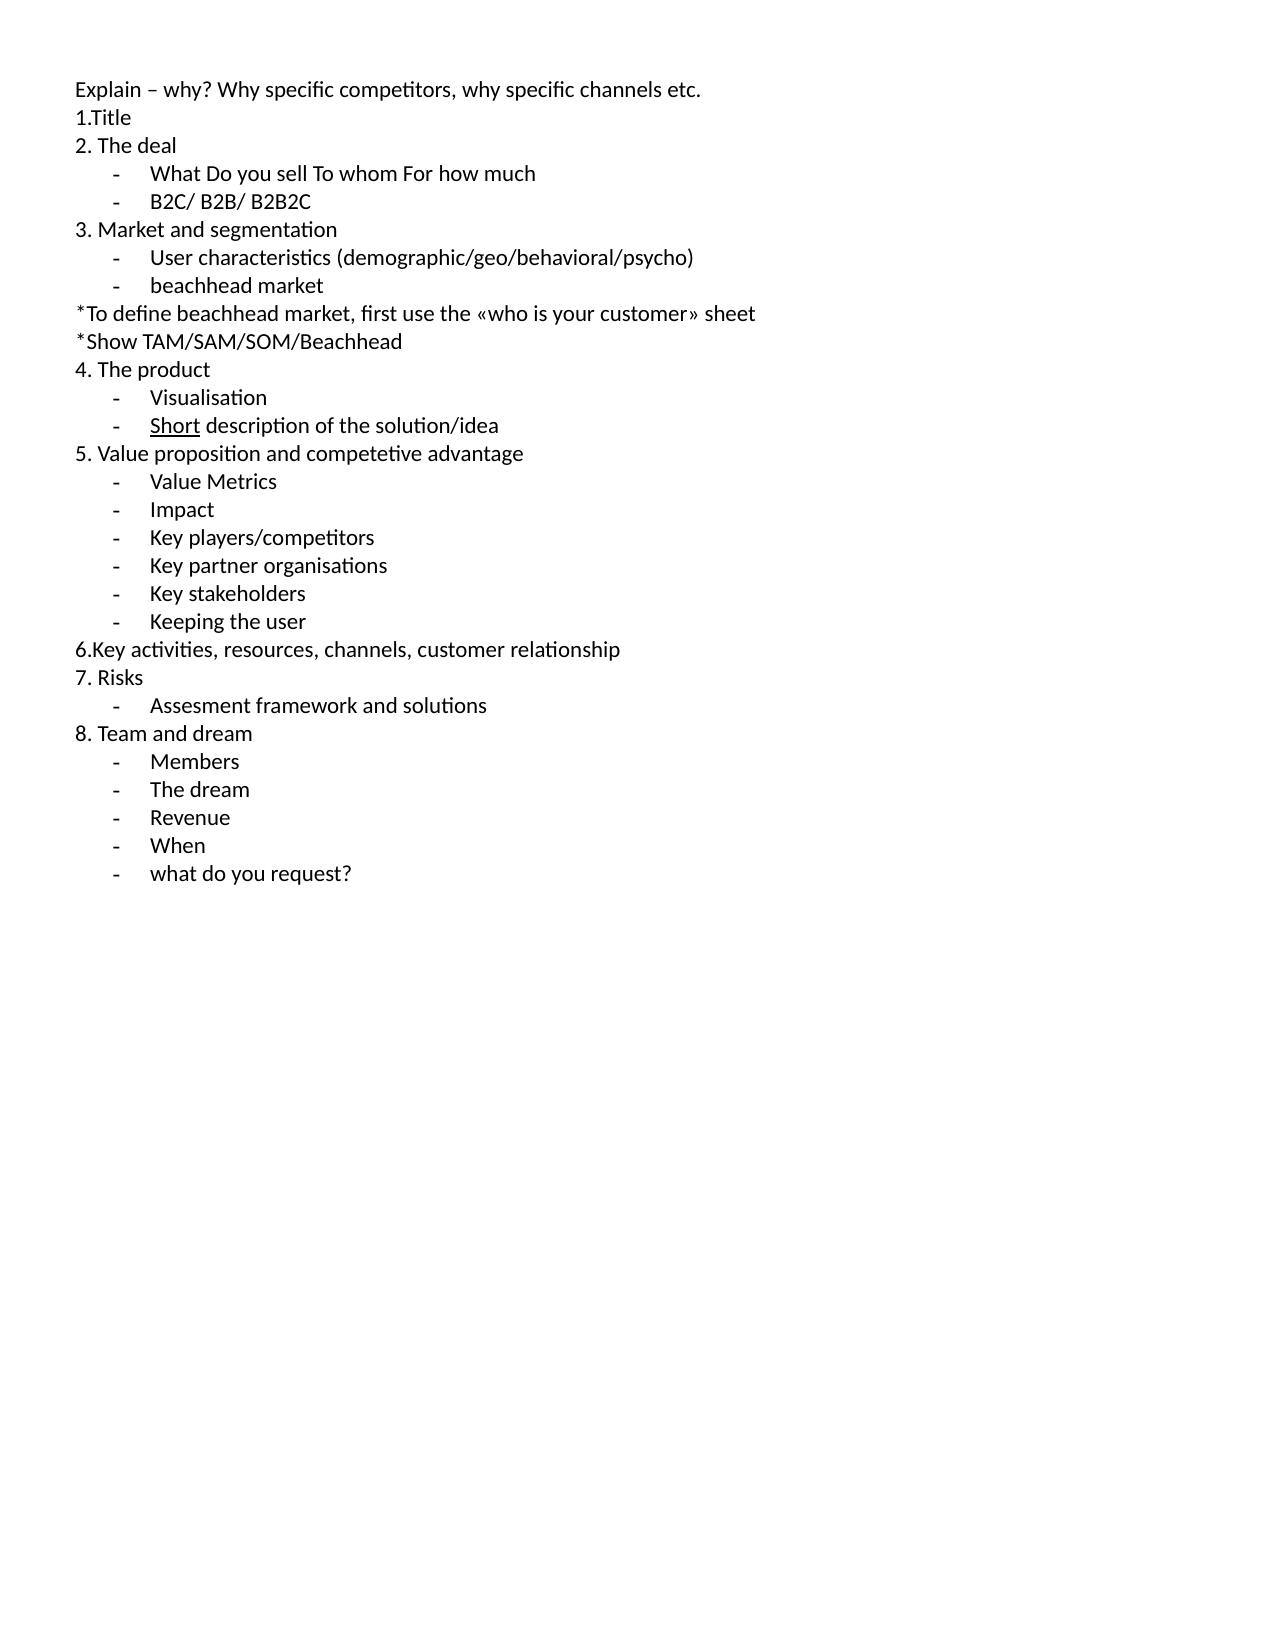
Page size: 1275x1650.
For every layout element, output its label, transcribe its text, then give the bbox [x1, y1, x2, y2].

list Key partner organisations [112, 551, 1200, 579]
text *Show TAM/SAM/SOM/Beachhead [75, 327, 1200, 355]
text 2. The deal [75, 131, 1200, 159]
list B2C/ B2B/ B2B2C [112, 187, 1200, 215]
list The dream [112, 776, 1200, 803]
list Impact [112, 495, 1200, 523]
text 5. Value proposition and competetive advantage [75, 439, 1200, 467]
text 4. The product [75, 355, 1200, 383]
list what do you request? [112, 859, 1200, 888]
list Visualisation [112, 383, 1200, 411]
list User characteristics (demographic/geo/behavioral/psycho) [112, 243, 1200, 271]
list beachhead market [112, 271, 1200, 299]
list Assesment framework and solutions [112, 691, 1200, 719]
text *To define beachhead market, first use the «who is your customer» sheet [75, 299, 1200, 327]
text 6.Key activities, resources, channels, customer relationship [75, 635, 1200, 663]
list When [112, 832, 1200, 859]
list Value Metrics [112, 467, 1200, 495]
text 1.Title [75, 103, 1200, 131]
list Short description of the solution/idea [112, 411, 1200, 439]
text 7. Risks [75, 663, 1200, 691]
list Key players/competitors [112, 523, 1200, 551]
list Members [112, 747, 1200, 776]
list Keeping the user [112, 607, 1200, 635]
list Key stakeholders [112, 579, 1200, 607]
text Explain – why? Why specific competitors, why specific channels etc. [75, 75, 1200, 103]
text 8. Team and dream [75, 719, 1200, 747]
list What Do you sell To whom For how much [112, 159, 1200, 187]
list Revenue [112, 803, 1200, 832]
text 3. Market and segmentation [75, 215, 1200, 243]
